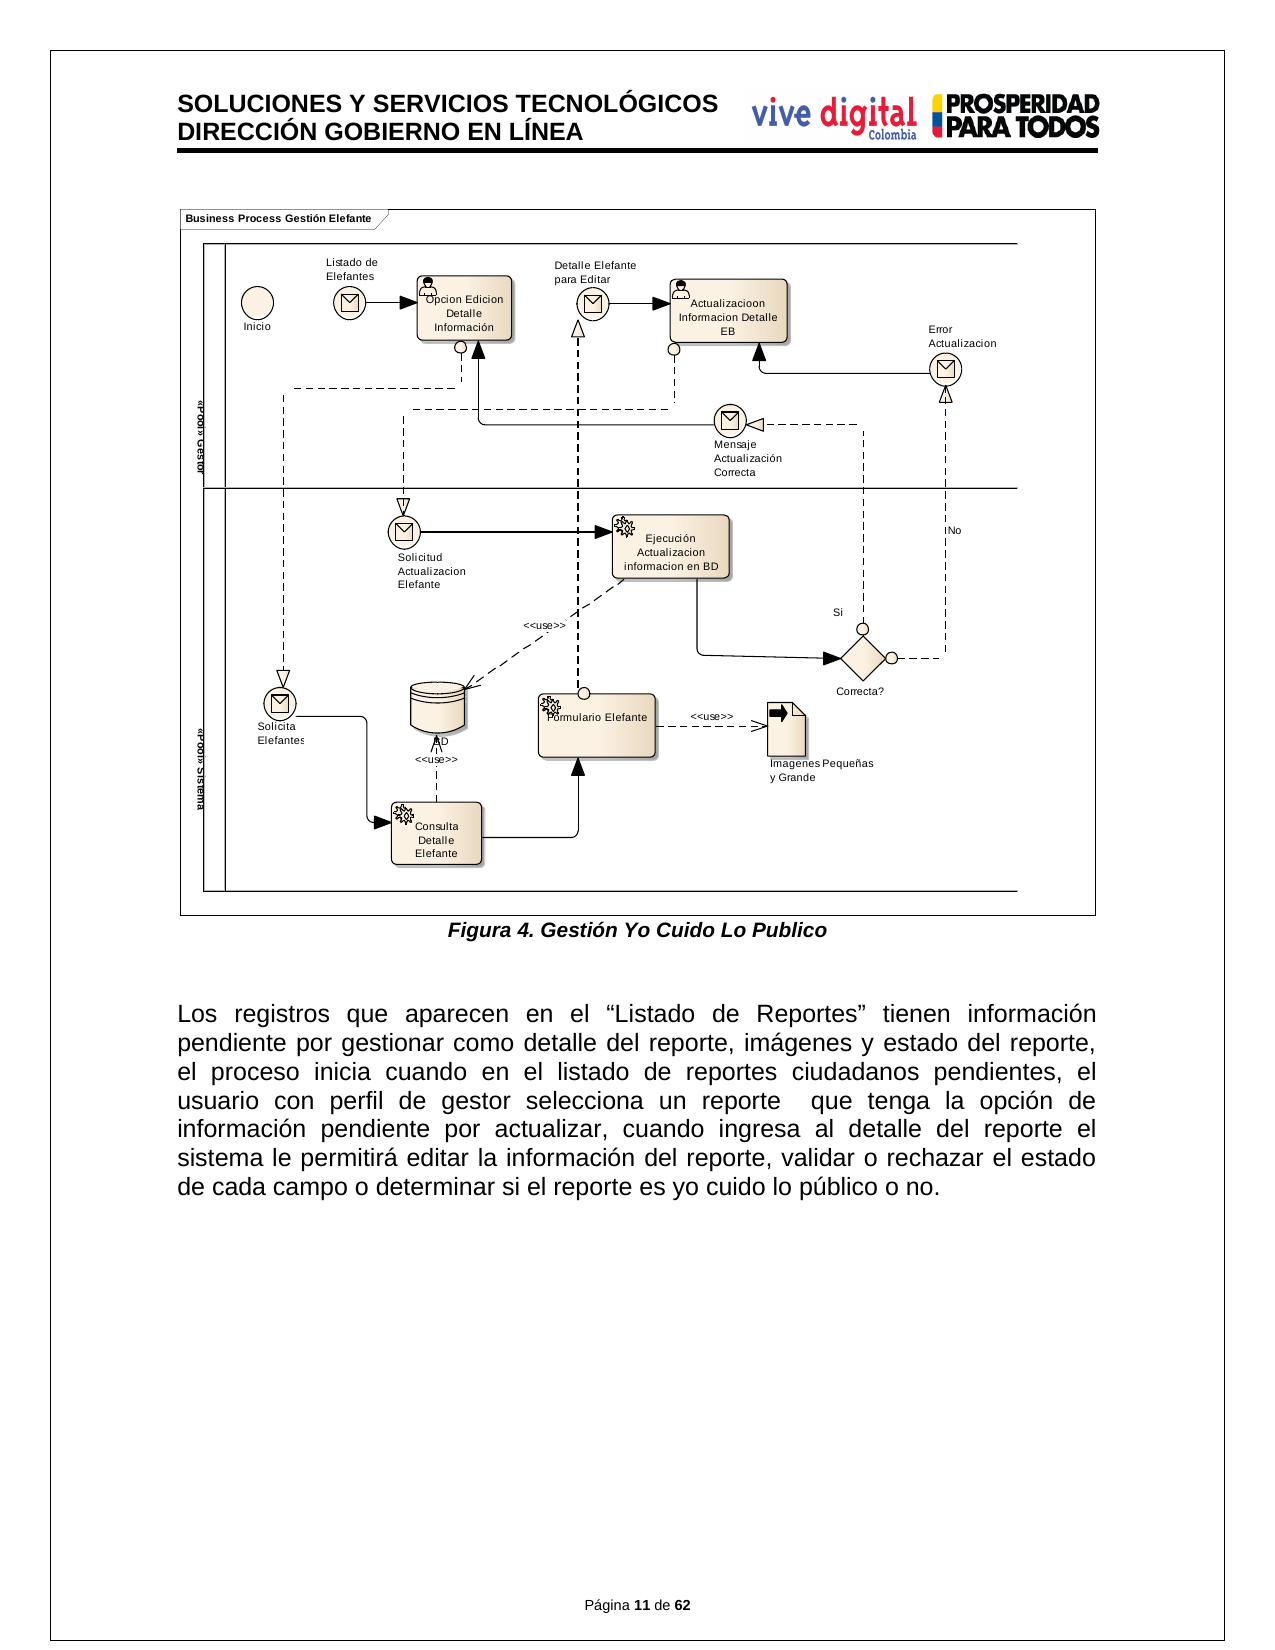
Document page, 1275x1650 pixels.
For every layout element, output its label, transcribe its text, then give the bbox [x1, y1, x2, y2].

text Los registros que aparecen en el “Listado de Reportes” tienen información pendiente por gestionar como detalle del reporte, imágenes y estado del reporte, el proceso inicia cuando en el listado de reportes ciudadanos pendientes, el usuario con perfil de gestor selecciona un reporte que tenga la opción de información pendiente por actualizar, cuando ingresa al detalle del reporte el sistema le permitirá editar la información del reporte, validar o rechazar el estado de cada campo o determinar si el reporte es yo cuido lo público o no. [177, 999, 1098, 1201]
picture [746, 87, 1107, 146]
